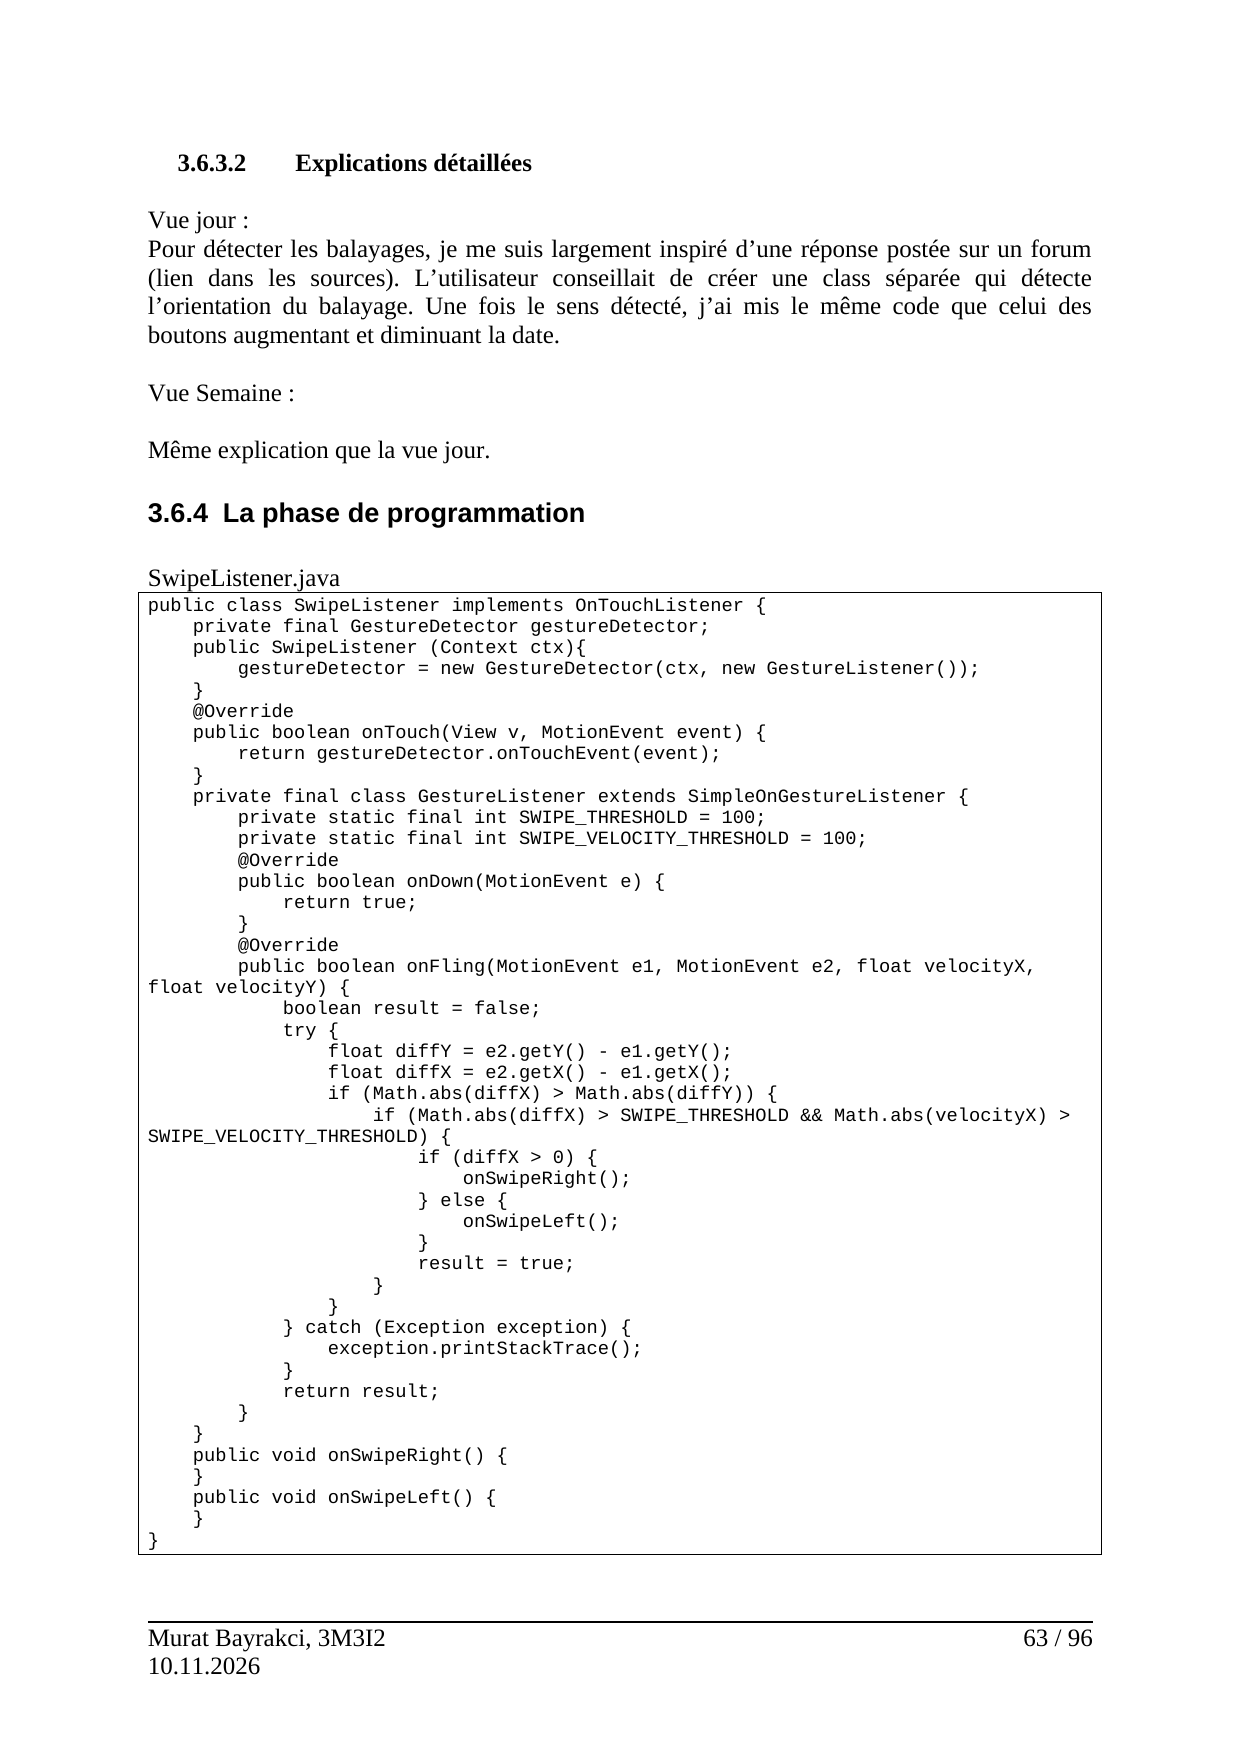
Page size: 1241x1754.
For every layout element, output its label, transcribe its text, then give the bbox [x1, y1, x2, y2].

text onSwipeRight(); [148, 1169, 1093, 1190]
text SwipeListener.java [148, 563, 1093, 592]
text Pour détecter les balayages, je me suis largement inspiré d’une réponse postée sur un forum (lien dans les sources). L’utilisateur conseillait de créer une class séparée qui détecte l’orientation du balayage. Une fois le sens détecté, j’ai mis le même code que celui des boutons augmentant et diminuant la date. [148, 234, 1093, 349]
text } [148, 1509, 1093, 1527]
text private final class GestureListener extends SimpleOnGestureListener { [148, 787, 1093, 808]
text } [148, 1424, 1093, 1445]
text private final GestureDetector gestureDetector; [148, 617, 1093, 638]
text if (Math.abs(diffX) > SWIPE_THRESHOLD && Math.abs(velocityX) > SWIPE_VELOCITY_THRESHOLD) { [148, 1105, 1093, 1148]
text private static final int SWIPE_VELOCITY_THRESHOLD = 100; [148, 829, 1093, 850]
text } [139, 1527, 1101, 1554]
text gestureDetector = new GestureDetector(ctx, new GestureListener()); [148, 659, 1093, 680]
text } [148, 1467, 1093, 1488]
text public void onSwipeLeft() { [148, 1488, 1093, 1509]
text result = true; [148, 1254, 1093, 1275]
text } [148, 914, 1093, 935]
text } [148, 680, 1093, 702]
subtitle Explications détaillées [177, 148, 1093, 176]
text @Override [148, 935, 1093, 957]
text public boolean onDown(MotionEvent e) { [148, 872, 1093, 893]
text public void onSwipeRight() { [148, 1445, 1093, 1467]
text public class SwipeListener implements OnTouchListener { [139, 593, 1101, 617]
text } catch (Exception exception) { [148, 1318, 1093, 1339]
text exception.printStackTrace(); [148, 1339, 1093, 1360]
text boolean result = false; [148, 999, 1093, 1020]
text @Override [148, 850, 1093, 872]
text } [148, 1275, 1093, 1297]
text onSwipeLeft(); [148, 1212, 1093, 1233]
subtitle La phase de programmation [148, 497, 1093, 528]
text Vue Semaine : [148, 378, 1093, 406]
text public SwipeListener (Context ctx){ [148, 638, 1093, 659]
text } [148, 1360, 1093, 1382]
text } [148, 765, 1093, 787]
text } [148, 1403, 1093, 1424]
text } [148, 1233, 1093, 1254]
text private static final int SWIPE_THRESHOLD = 100; [148, 808, 1093, 829]
text public boolean onTouch(View v, MotionEvent event) { [148, 723, 1093, 744]
text if (diffX > 0) { [148, 1148, 1093, 1169]
text return result; [148, 1382, 1093, 1403]
text Vue jour : [148, 205, 1093, 234]
text public boolean onFling(MotionEvent e1, MotionEvent e2, float velocityX, float velocityY) { [148, 957, 1093, 999]
text if (Math.abs(diffX) > Math.abs(diffY)) { [148, 1084, 1093, 1105]
text @Override [148, 702, 1093, 723]
text return gestureDetector.onTouchEvent(event); [148, 744, 1093, 765]
text float diffX = e2.getX() - e1.getX(); [148, 1063, 1093, 1084]
text } [148, 1297, 1093, 1318]
text try { [148, 1020, 1093, 1042]
text float diffY = e2.getY() - e1.getY(); [148, 1042, 1093, 1063]
text return true; [148, 893, 1093, 914]
text Même explication que la vue jour. [148, 435, 1093, 464]
text } else { [148, 1190, 1093, 1212]
